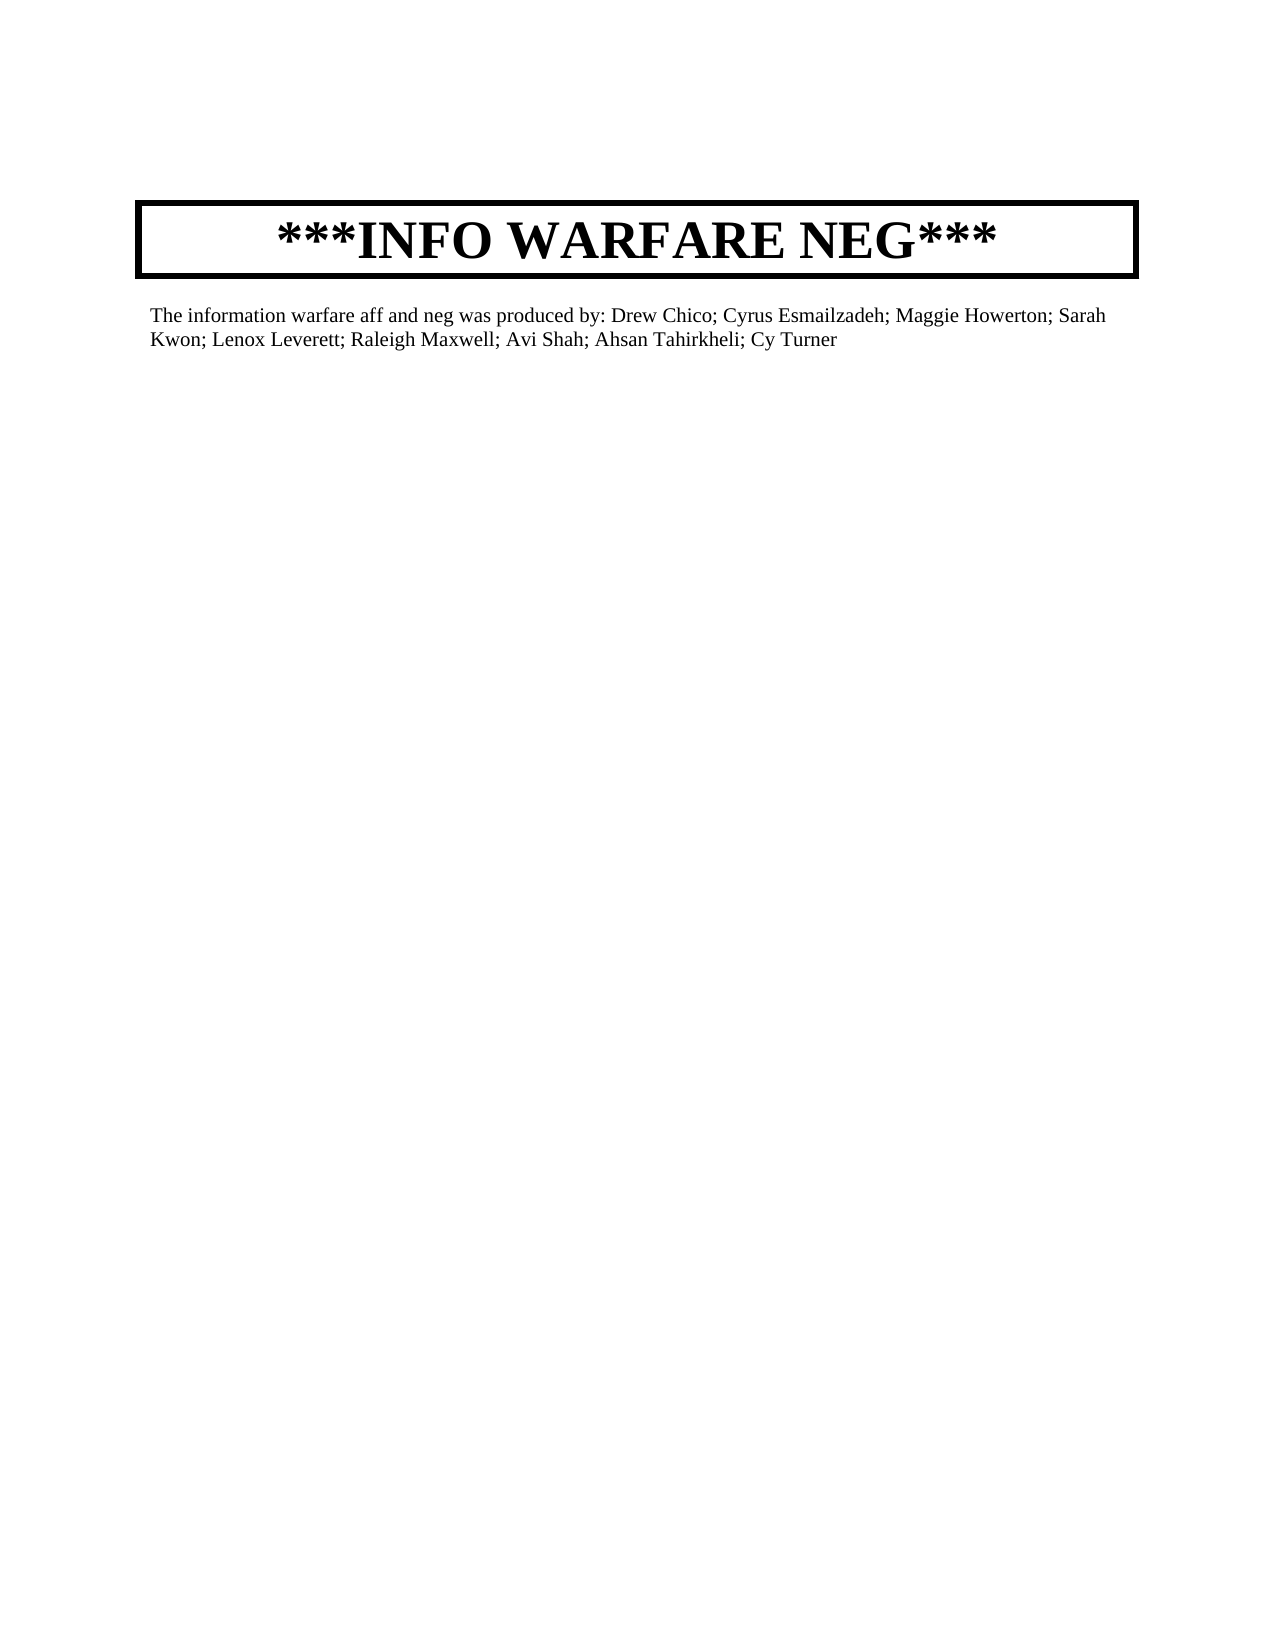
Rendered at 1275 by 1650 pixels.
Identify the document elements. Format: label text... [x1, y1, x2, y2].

text The information warfare aff and neg was produced by: Drew Chico; Cyrus Esmailzadeh; Maggie Howerton; Sarah Kwon; Lenox Leverett; Raleigh Maxwell; Avi Shah; Ahsan Tahirkheli; Cy Turner [150, 303, 1125, 351]
subtitle ***INFO WARFARE NEG*** [142, 206, 1133, 273]
